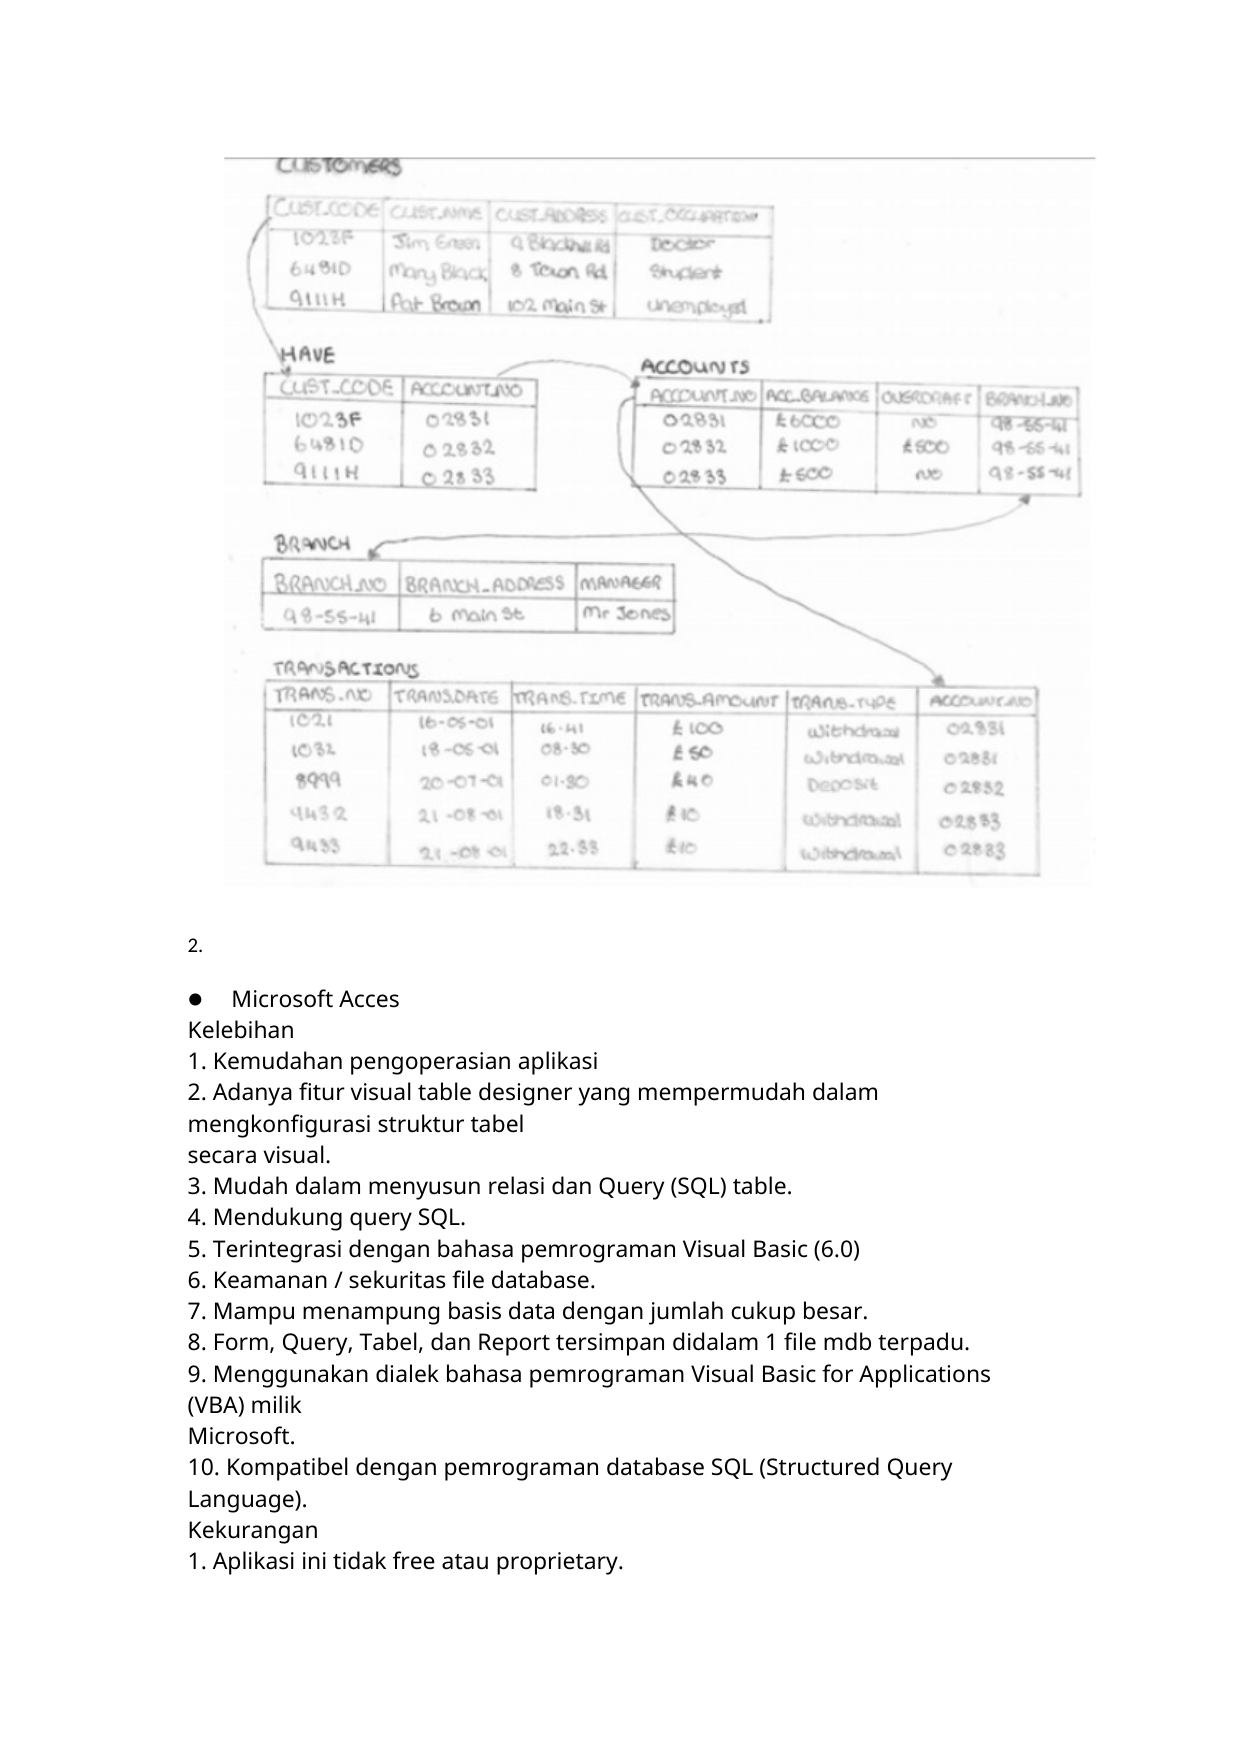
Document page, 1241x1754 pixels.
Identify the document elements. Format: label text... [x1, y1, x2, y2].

text 8. Form, Query, Tabel, dan Report tersimpan didalam 1 file mdb terpadu. [187, 1326, 1053, 1358]
text 6. Keamanan / sekuritas file database. [187, 1264, 1053, 1295]
text Microsoft. [187, 1420, 1053, 1451]
list Microsoft Acces [187, 983, 1053, 1014]
text 3. Mudah dalam menyusun relasi dan Query (SQL) table. [187, 1170, 1053, 1201]
text 9. Menggunakan dialek bahasa pemrograman Visual Basic for Applications (VBA) milik [187, 1358, 1053, 1420]
list 2. [187, 932, 1053, 957]
text 7. Mampu menampung basis data dengan jumlah cukup besar. [187, 1295, 1053, 1326]
text 2. Adanya fitur visual table designer yang mempermudah dalam mengkonfigurasi struktur tabel [187, 1076, 1053, 1139]
picture [187, 150, 1232, 907]
text 1. Aplikasi ini tidak free atau proprietary. [187, 1545, 1053, 1576]
text 1. Kemudahan pengoperasian aplikasi [187, 1045, 1053, 1076]
text secara visual. [187, 1139, 1053, 1170]
text 5. Terintegrasi dengan bahasa pemrograman Visual Basic (6.0) [187, 1233, 1053, 1264]
text 4. Mendukung query SQL. [187, 1201, 1053, 1233]
text Kekurangan [187, 1514, 1053, 1545]
text 10. Kompatibel dengan pemrograman database SQL (Structured Query Language). [187, 1451, 1053, 1514]
text Kelebihan [187, 1014, 1053, 1045]
